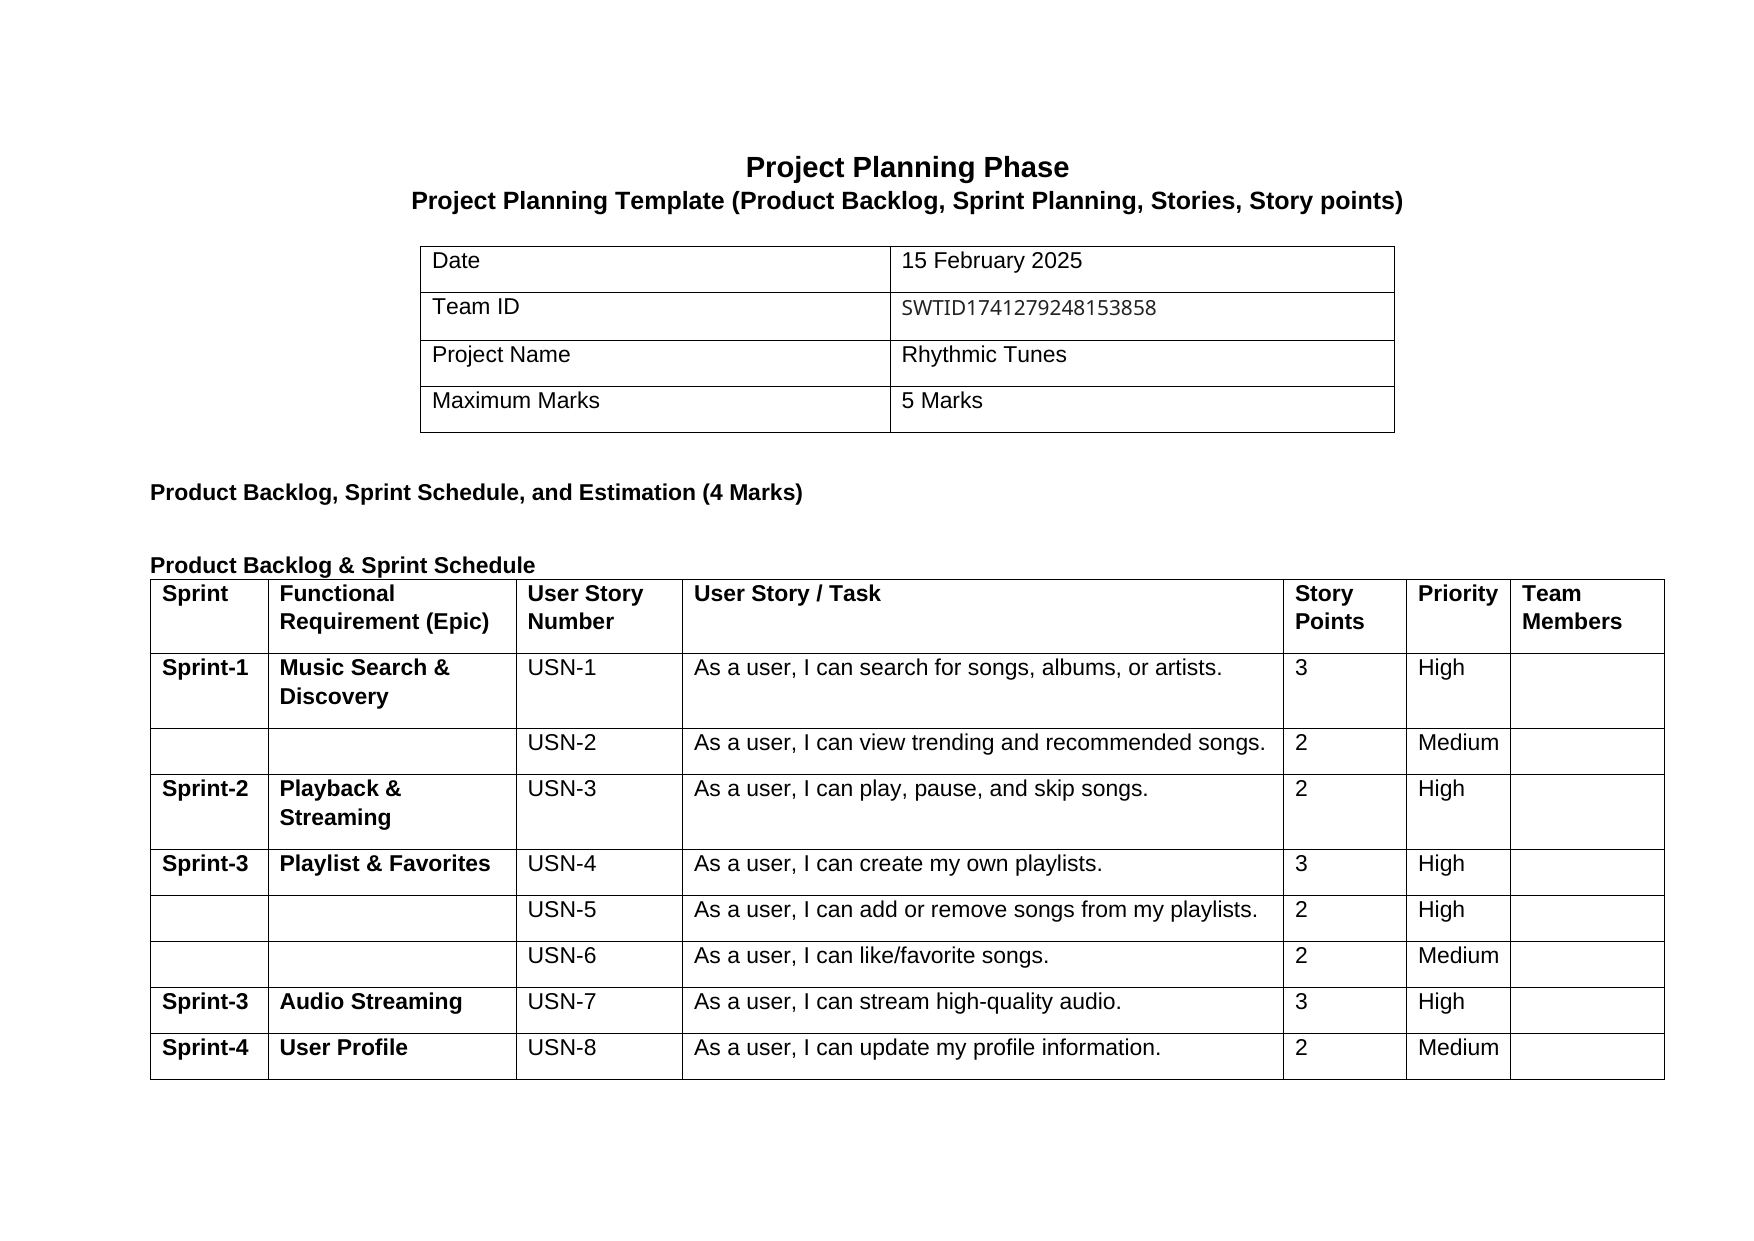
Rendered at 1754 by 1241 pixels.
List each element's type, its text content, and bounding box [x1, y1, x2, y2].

table_cell USN-7 [517, 988, 682, 1033]
table_cell Maximum Marks [421, 387, 890, 432]
table_cell USN-3 [517, 775, 682, 848]
table_cell [151, 896, 268, 941]
table_cell [1511, 942, 1664, 987]
text Product Backlog, Sprint Schedule, and Estimation (4 Marks) [150, 478, 1665, 505]
table_header Functional Requirement (Epic) [269, 580, 516, 653]
table_cell [1511, 988, 1664, 1033]
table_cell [269, 1034, 516, 1079]
table_cell 5 Marks [891, 387, 1394, 432]
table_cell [683, 1034, 1283, 1079]
text Project Planning Template (Product Backlog, Sprint Planning, Stories, Story points) [150, 186, 1665, 215]
table_cell [1511, 729, 1664, 774]
table_cell USN-6 [517, 942, 682, 987]
table_cell USN-1 [517, 654, 682, 728]
table_cell High [1407, 850, 1510, 895]
table_cell As a user, I can play, pause, and skip songs. [683, 775, 1283, 848]
table_cell As a user, I can create my own playlists. [683, 850, 1283, 895]
table_cell Audio Streaming [269, 988, 516, 1033]
table_cell As a user, I can view trending and recommended songs. [683, 729, 1283, 774]
table_cell Medium [1407, 729, 1510, 774]
table_cell SWTID1741279248153858 [891, 293, 1394, 340]
table_header Story Points [1284, 580, 1406, 653]
table_cell USN-2 [517, 729, 682, 774]
text Product Backlog & Sprint Schedule [150, 552, 1665, 579]
table_cell [151, 729, 268, 774]
table_cell Rhythmic Tunes [891, 341, 1394, 386]
table_header Date [421, 247, 890, 292]
table_cell Team ID [421, 293, 890, 340]
table_header Sprint [151, 580, 268, 653]
table_cell [269, 942, 516, 987]
table_cell [269, 729, 516, 774]
table_cell Sprint-2 [151, 775, 268, 848]
table_cell 2 [1284, 896, 1406, 941]
table_cell 3 [1284, 988, 1406, 1033]
table_cell As a user, I can like/favorite songs. [683, 942, 1283, 987]
table_cell 3 [1284, 654, 1406, 728]
table_cell USN-5 [517, 896, 682, 941]
table_cell 3 [1284, 850, 1406, 895]
table_cell Medium [1407, 1034, 1510, 1079]
table_cell Sprint-3 [151, 850, 268, 895]
table_header User Story / Task [683, 580, 1283, 653]
table_cell Sprint-1 [151, 654, 268, 728]
table_cell USN-4 [517, 850, 682, 895]
table_cell [1511, 654, 1664, 728]
table_cell As a user, I can stream high-quality audio. [683, 988, 1283, 1033]
table_cell High [1407, 775, 1510, 848]
table_cell [1511, 775, 1664, 848]
table_cell High [1407, 654, 1510, 728]
table_cell [269, 896, 516, 941]
table_cell High [1407, 896, 1510, 941]
table_cell [1511, 850, 1664, 895]
table_cell Music Search & Discovery [269, 654, 516, 728]
table_header Priority [1407, 580, 1510, 653]
table_header User Story Number [517, 580, 682, 653]
table_cell Sprint-4 [151, 1034, 268, 1079]
table_cell [151, 942, 268, 987]
table_cell 2 [1284, 775, 1406, 848]
table_cell Sprint-3 [151, 988, 268, 1033]
table_cell 2 [1284, 1034, 1406, 1079]
table_header 15 February 2025 [891, 247, 1394, 292]
table_cell As a user, I can add or remove songs from my playlists. [683, 896, 1283, 941]
table_cell As a user, I can search for songs, albums, or artists. [683, 654, 1283, 728]
table_cell [1511, 896, 1664, 941]
table_cell Project Name [421, 341, 890, 386]
table_cell [1511, 1034, 1664, 1079]
table_cell 2 [1284, 729, 1406, 774]
table_cell 2 [1284, 942, 1406, 987]
table_cell Playback & Streaming [269, 775, 516, 848]
table_cell Playlist & Favorites [269, 850, 516, 895]
table_cell USN-8 [517, 1034, 682, 1079]
table_header Team Members [1511, 580, 1664, 653]
table_cell High [1407, 988, 1510, 1033]
table_cell Medium [1407, 942, 1510, 987]
text Project Planning Phase [150, 150, 1665, 183]
